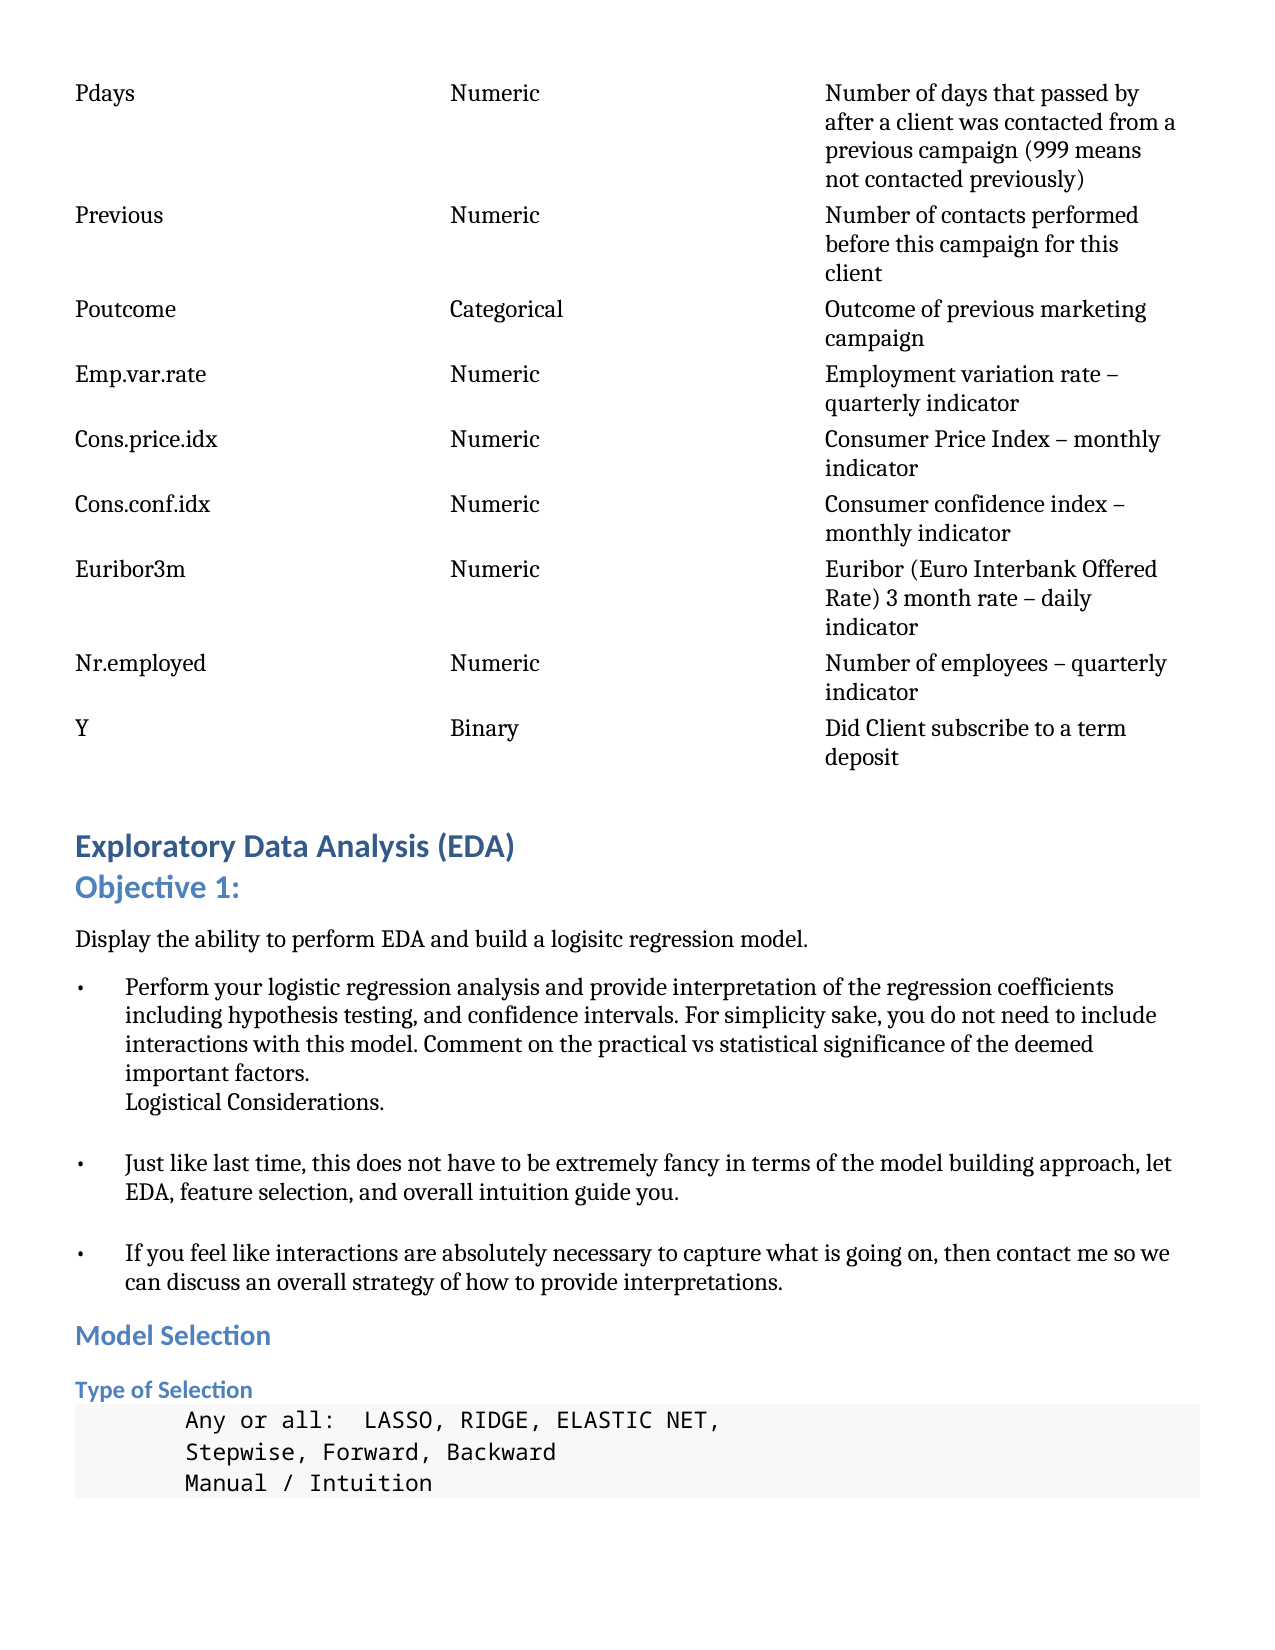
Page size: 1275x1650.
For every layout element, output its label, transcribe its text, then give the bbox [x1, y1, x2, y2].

text Any or all: LASSO, RIDGE, ELASTIC NET, Stepwise, Forward, Backward Manual / Intuition [75, 1404, 1200, 1498]
subtitle Type of Selection [75, 1374, 1200, 1404]
table_cell Pdays [64, 75, 439, 197]
table_cell Numeric [439, 551, 814, 645]
table_cell Euribor (Euro Interbank Offered Rate) 3 month rate – daily indicator [814, 551, 1189, 645]
subtitle Exploratory Data Analysis (EDA) [75, 825, 1200, 866]
table_cell Poutcome [64, 291, 439, 356]
table_cell Number of contacts performed before this campaign for this client [814, 198, 1189, 291]
table_cell Numeric [439, 421, 814, 486]
table_cell Number of days that passed by after a client was contacted from a previous campaign (999 means not contacted previously) [814, 75, 1189, 197]
table_cell Numeric [439, 198, 814, 291]
table_cell Nr.employed [64, 645, 439, 710]
table_cell Consumer confidence index – monthly indicator [814, 486, 1189, 551]
table_cell Cons.conf.idx [64, 486, 439, 551]
table_cell Outcome of previous marketing campaign [814, 291, 1189, 356]
table_cell Binary [439, 710, 814, 775]
table_cell Number of employees – quarterly indicator [814, 645, 1189, 710]
table_cell Y [64, 710, 439, 775]
table_cell Categorical [439, 291, 814, 356]
table_cell Previous [64, 198, 439, 291]
text Display the ability to perform EDA and build a logisitc regression model. [75, 925, 1200, 954]
table_cell Numeric [439, 75, 814, 197]
subtitle Objective 1: [75, 866, 1200, 906]
list Perform your logistic regression analysis and provide interpretation of the regression coefficients including hypothesis testing, and confidence intervals. For simplicity sake, you do not need to include interactions with this model. Comment on the practical vs statistical significance of the deemed important factors. Logistical Considerations. [75, 973, 1200, 1145]
table_cell Consumer Price Index – monthly indicator [814, 421, 1189, 486]
table_cell Employment variation rate – quarterly indicator [814, 356, 1189, 421]
table_cell Emp.var.rate [64, 356, 439, 421]
table_cell Numeric [439, 356, 814, 421]
list If you feel like interactions are absolutely necessary to capture what is going on, then contact me so we can discuss an overall strategy of how to provide interpretations. [75, 1239, 1200, 1296]
table_cell Did Client subscribe to a term deposit [814, 710, 1189, 775]
list Just like last time, this does not have to be extremely fancy in terms of the model building approach, let EDA, feature selection, and overall intuition guide you. [75, 1149, 1200, 1235]
table_cell Numeric [439, 645, 814, 710]
table_cell Cons.price.idx [64, 421, 439, 486]
subtitle Model Selection [75, 1317, 1200, 1353]
table_cell Euribor3m [64, 551, 439, 645]
table_cell Numeric [439, 486, 814, 551]
